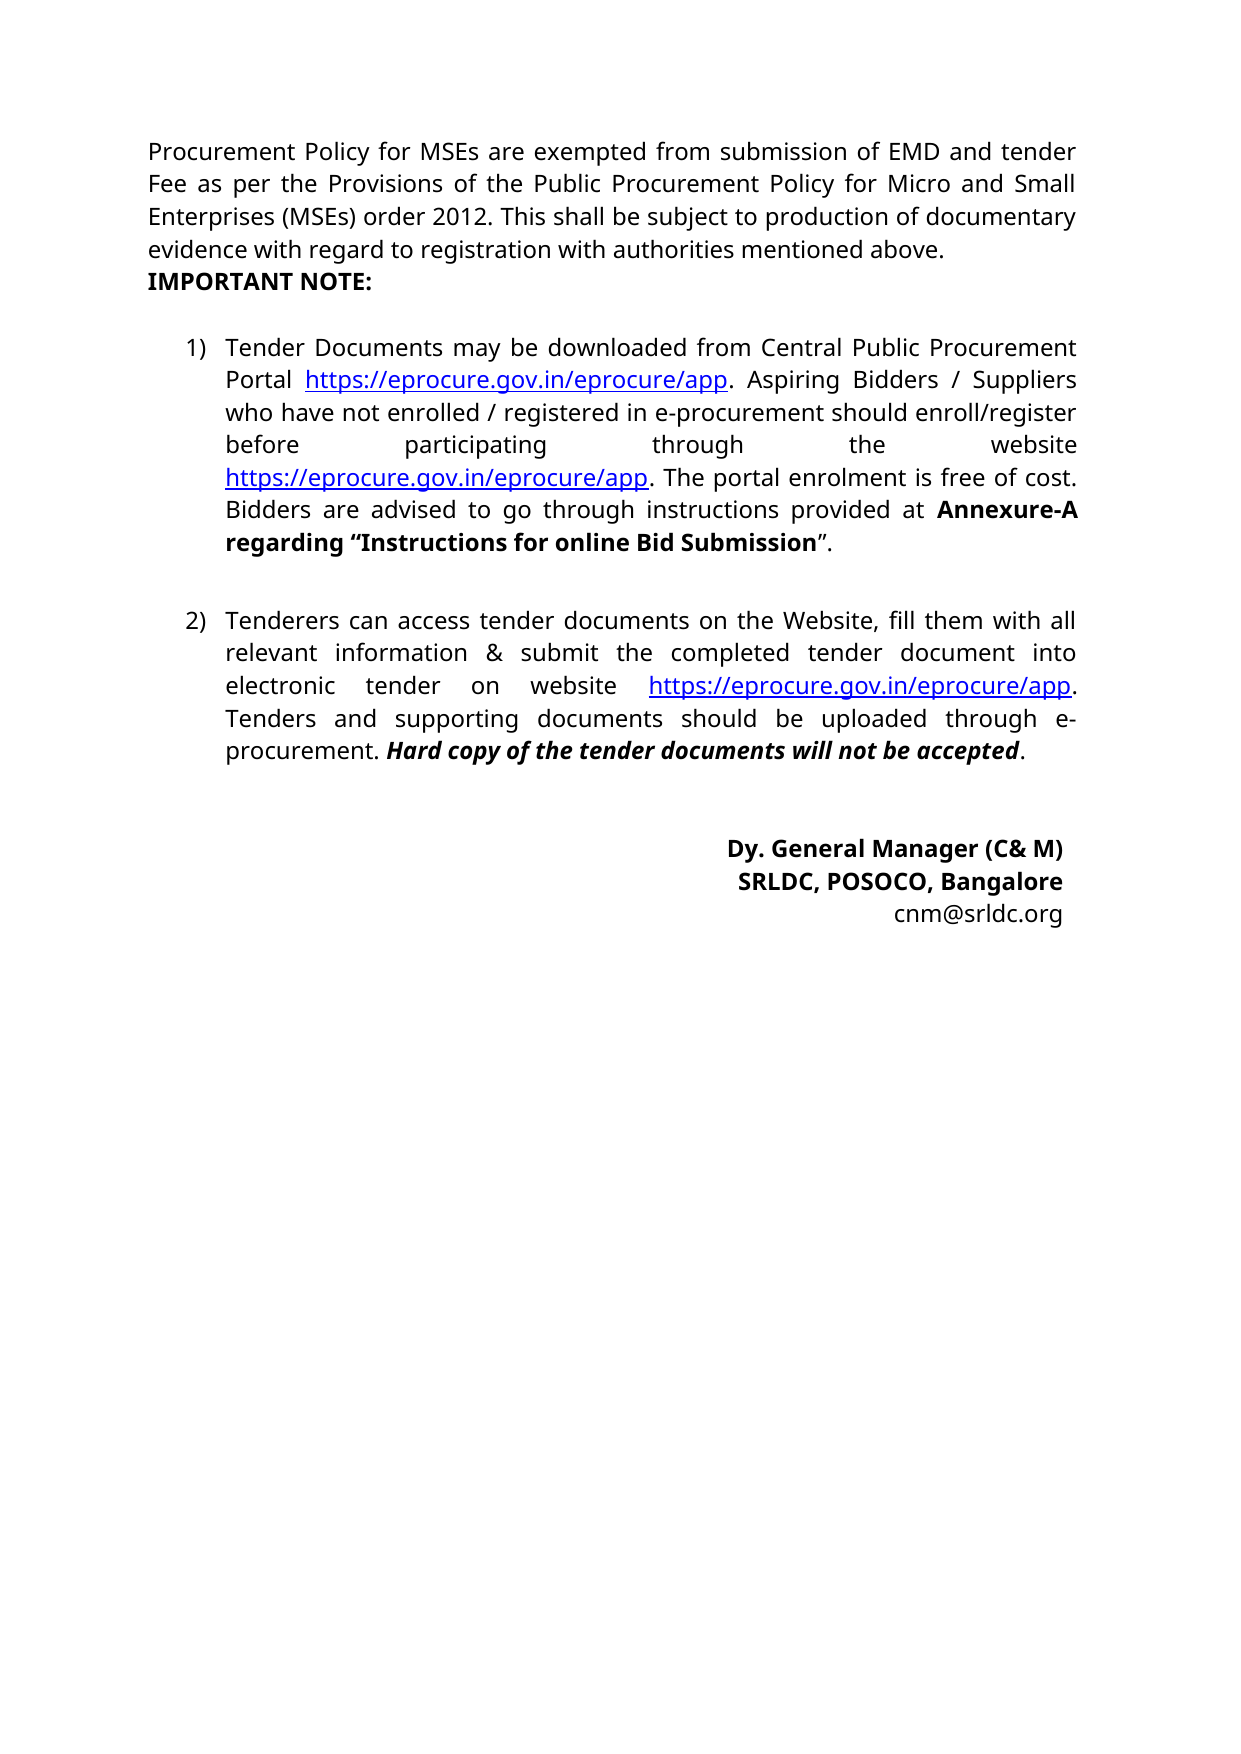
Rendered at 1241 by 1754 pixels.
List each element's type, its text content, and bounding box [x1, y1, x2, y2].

list Tender Documents may be downloaded from Central Public Procurement Portal https://eprocure.gov.in/eprocure/app. Aspiring Bidders / Suppliers who have not enrolled / registered in e-procurement should enroll/register before participating through the website https://eprocure.gov.in/eprocure/app. The portal enrolment is free of cost. Bidders are advised to go through instructions provided at Annexure-A regarding “Instructions for online Bid Submission”. [185, 330, 1078, 558]
text cnm@srldc.org [748, 897, 1063, 929]
text IMPORTANT NOTE: [148, 265, 1078, 298]
list Tenderers can access tender documents on the Website, fill them with all relevant information & submit the completed tender document into electronic tender on website https://eprocure.gov.in/eprocure/app. Tenders and supporting documents should be uploaded through e-procurement. Hard copy of the tender documents will not be accepted. [185, 603, 1078, 767]
text SRLDC, POSOCO, Bangalore [148, 864, 1063, 897]
text Dy. General Manager (C& M) [148, 832, 1063, 864]
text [148, 135, 1078, 265]
